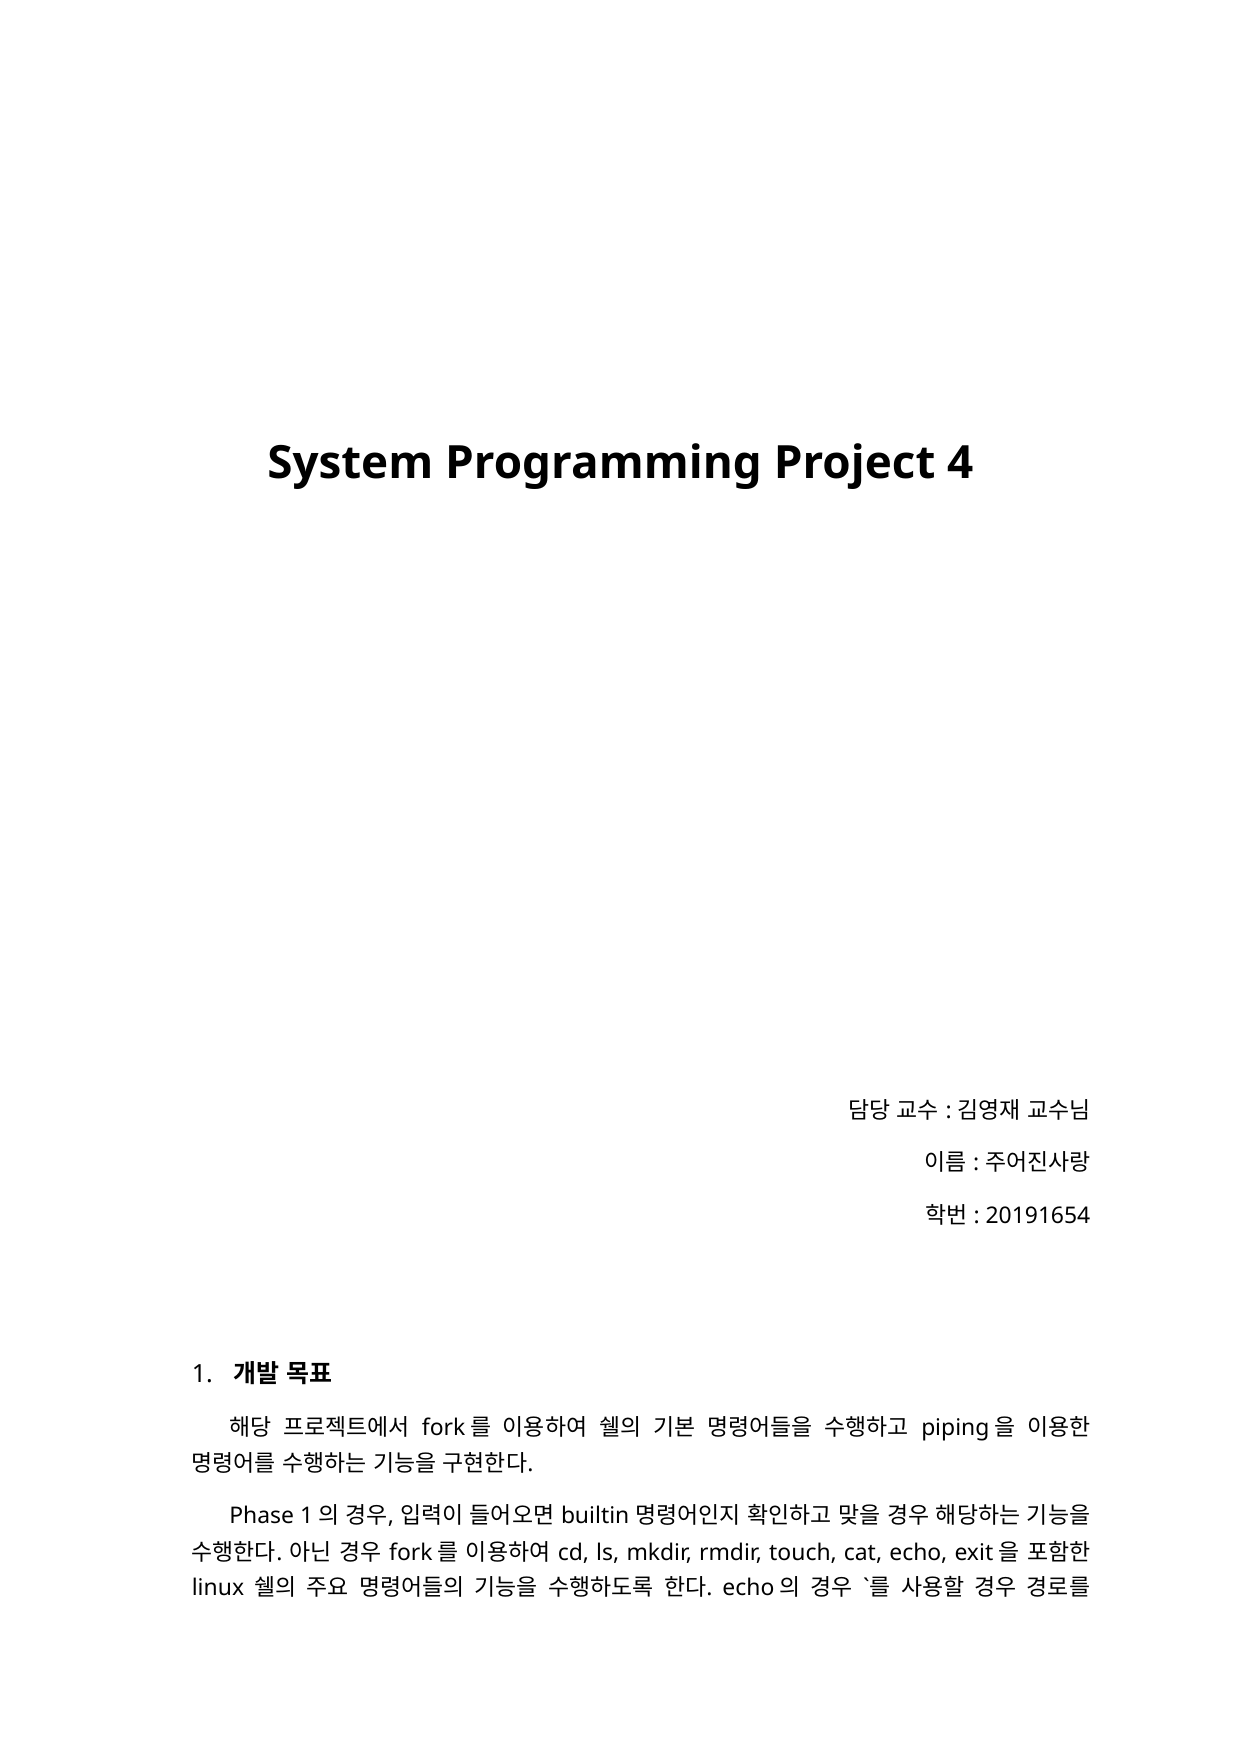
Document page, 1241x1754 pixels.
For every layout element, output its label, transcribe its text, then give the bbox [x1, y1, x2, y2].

text System Programming Project 4 [150, 429, 1090, 491]
text 학번 : 20191654 [150, 1197, 1090, 1230]
text 담당 교수 : 김영재 교수님 [150, 1091, 1090, 1125]
text 해당 프로젝트에서 fork를 이용하여 쉘의 기본 명령어들을 수행하고 piping을 이용한 명령어를 수행하는 기능을 구현한다. [192, 1409, 1090, 1478]
text 이름 : 주어진사랑 [150, 1144, 1090, 1177]
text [192, 1497, 1090, 1603]
list 개발 목표 [192, 1353, 1090, 1389]
